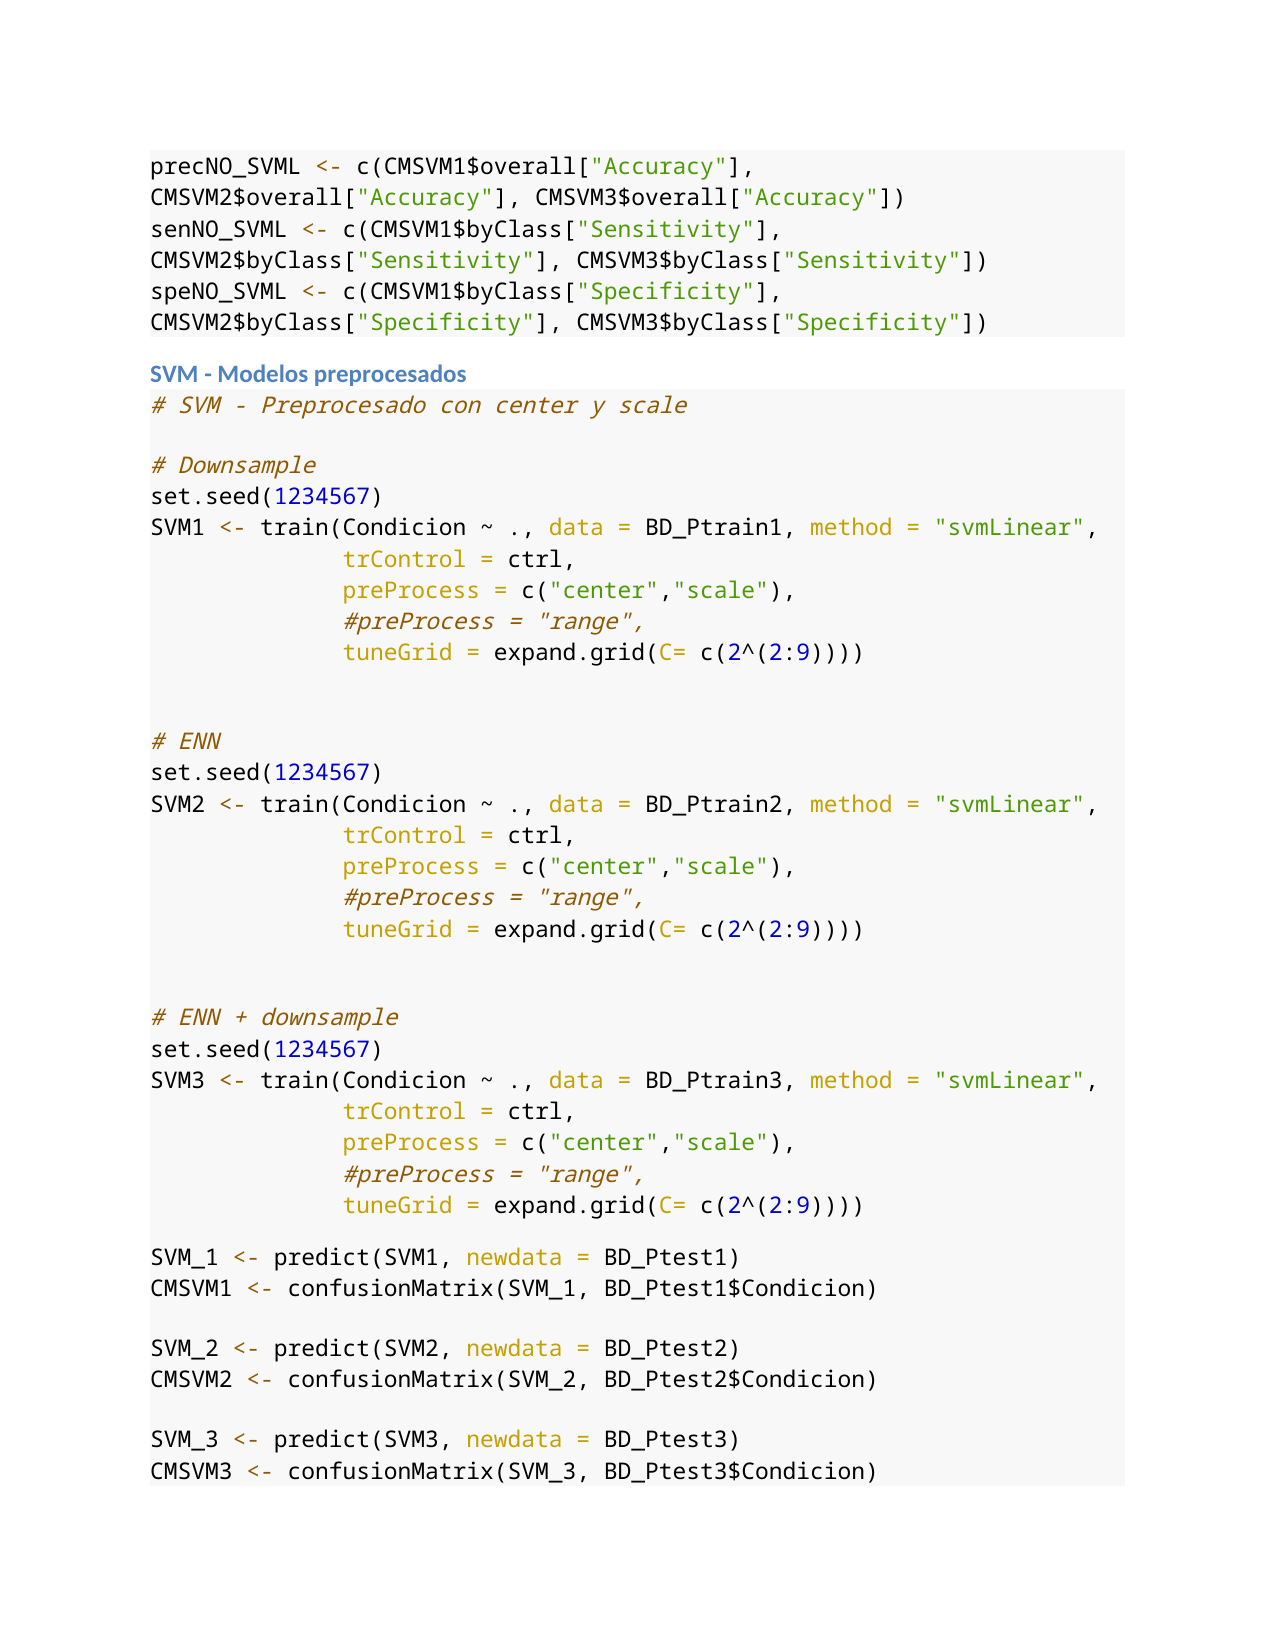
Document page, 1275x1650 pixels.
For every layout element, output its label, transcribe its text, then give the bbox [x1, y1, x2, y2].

subtitle SVM - Modelos preprocesados [150, 358, 1125, 389]
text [150, 150, 1125, 337]
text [150, 1241, 1125, 1486]
text # SVM - Preprocesado con center y scale # Downsample set.seed(1234567) SVM1 <- train(Condicion ~ ., data = BD_Ptrain1, method = "svmLinear", trControl = ctrl, preProcess = c("center","scale"), #preProcess = "range", tuneGrid = expand.grid(C= c(2^(2:9)))) # ENN set.seed(1234567) SVM2 <- train(Condicion ~ ., data = BD_Ptrain2, method = "svmLinear", trControl = ctrl, preProcess = c("center","scale"), #preProcess = "range", tuneGrid = expand.grid(C= c(2^(2:9)))) # ENN + downsample set.seed(1234567) SVM3 <- train(Condicion ~ ., data = BD_Ptrain3, method = "svmLinear", trControl = ctrl, preProcess = c("center","scale"), #preProcess = "range", tuneGrid = expand.grid(C= c(2^(2:9)))) [150, 389, 1125, 1220]
